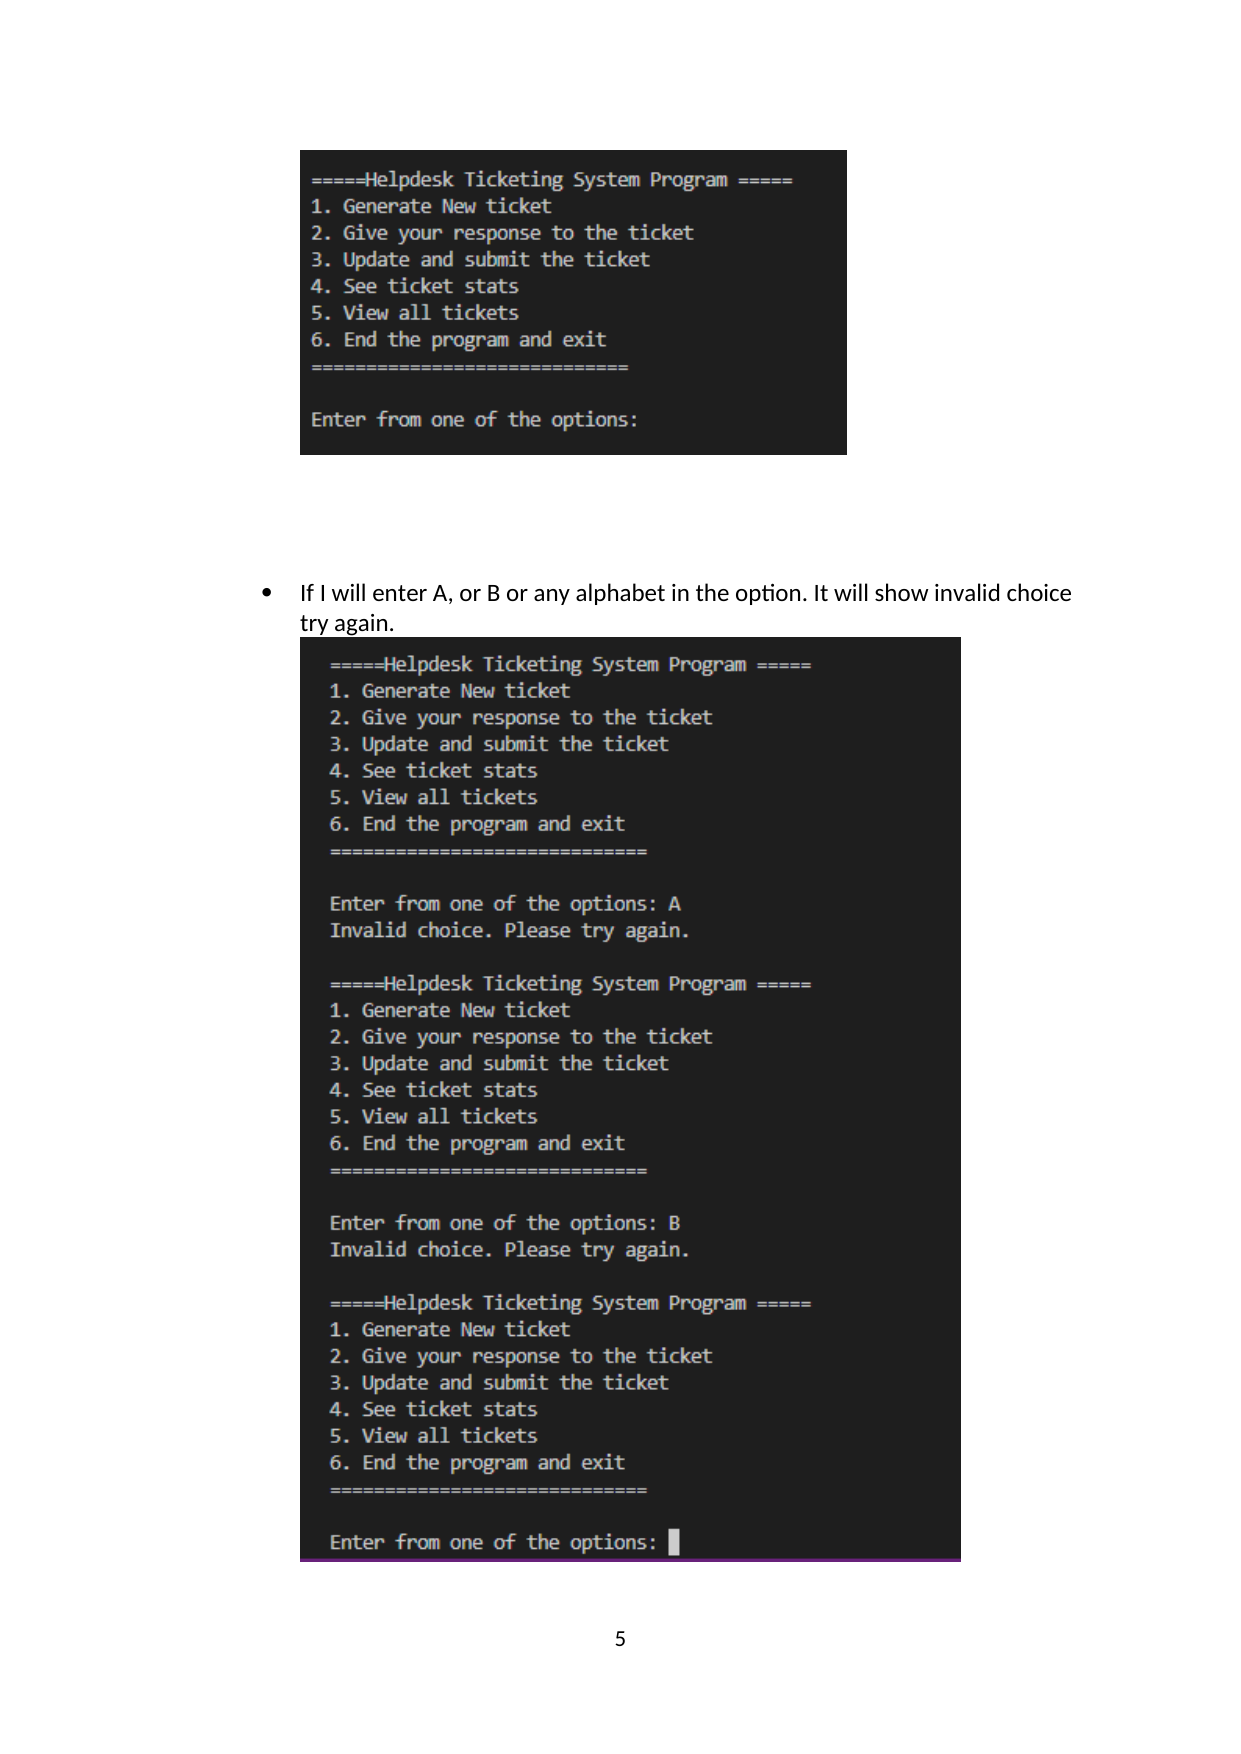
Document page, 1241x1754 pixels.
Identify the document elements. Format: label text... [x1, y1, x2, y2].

list If I will enter A, or B or any alphabet in the option. It will show invalid choice try again. [262, 577, 1090, 638]
picture [300, 637, 961, 1562]
picture [300, 150, 847, 455]
